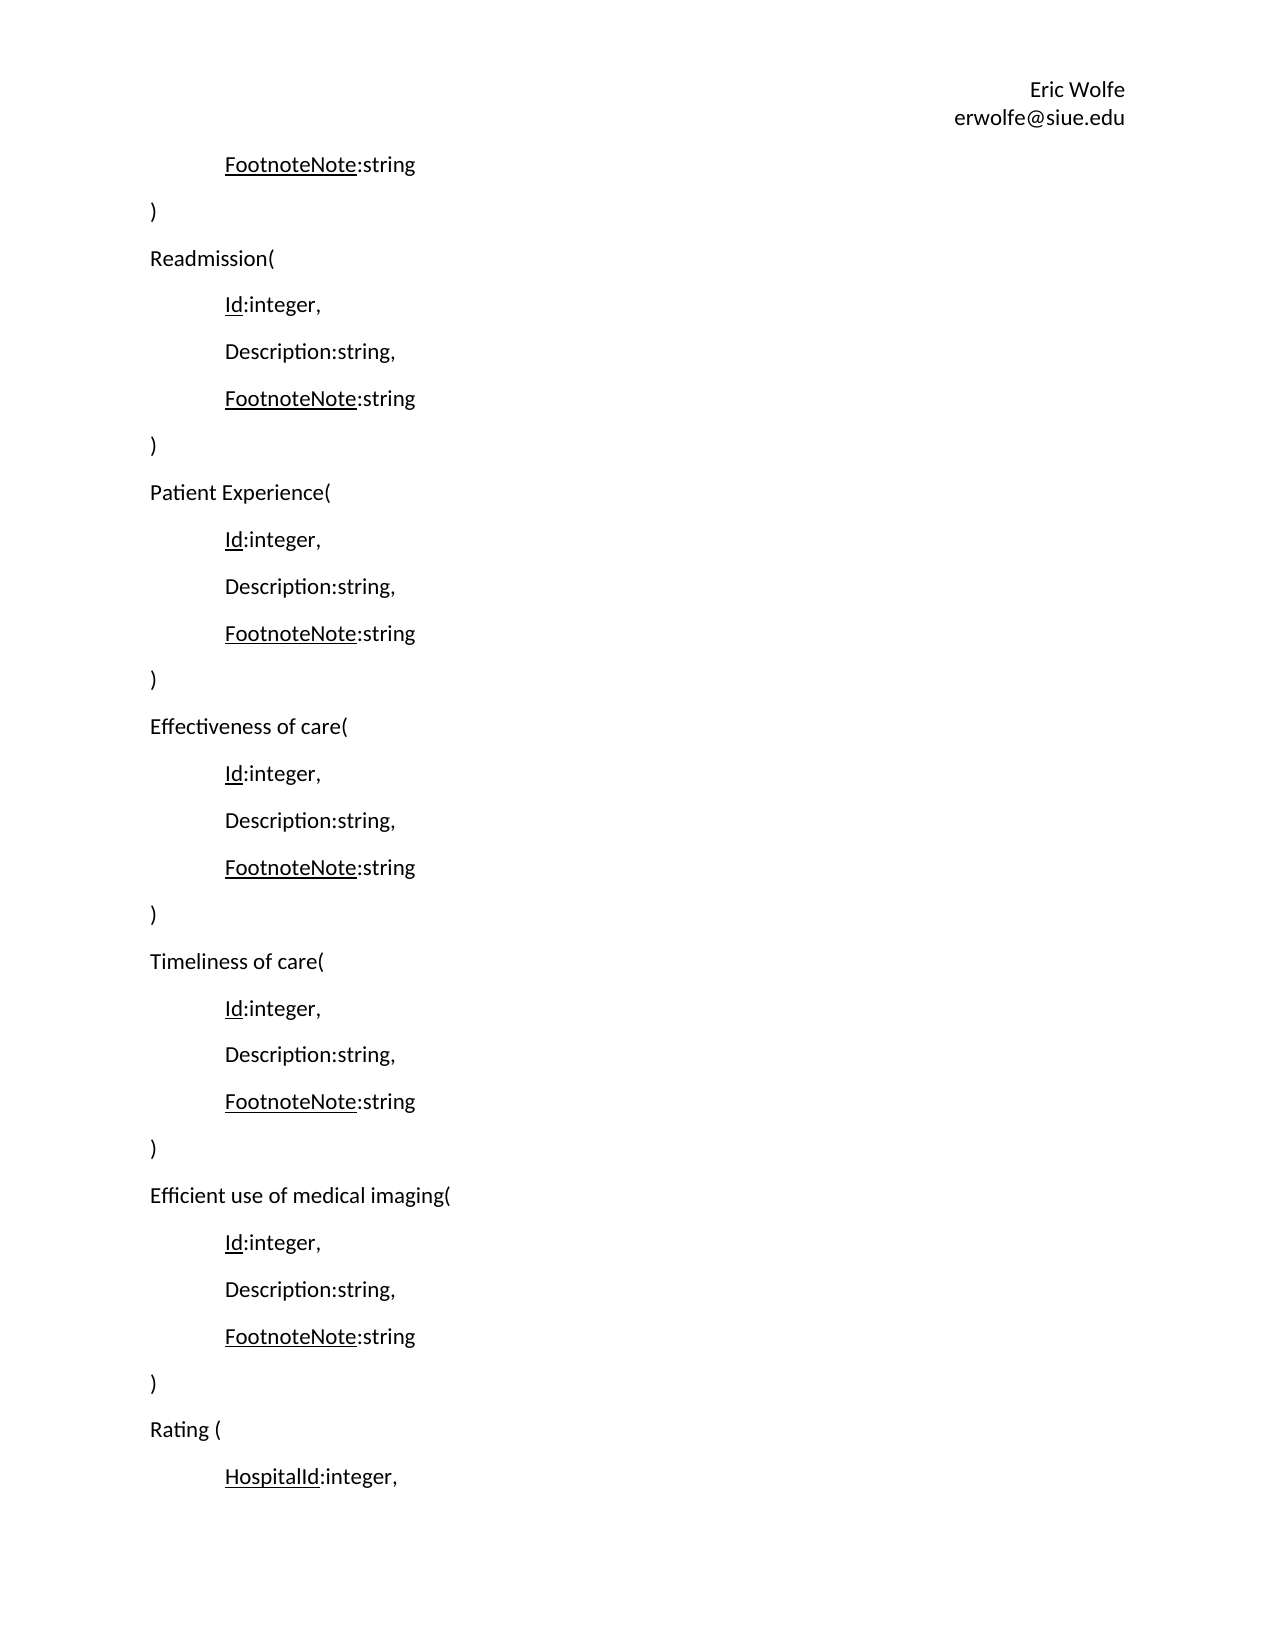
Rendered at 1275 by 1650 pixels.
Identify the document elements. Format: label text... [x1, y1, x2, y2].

text Id:integer, [150, 994, 1125, 1022]
text Timeliness of care( [150, 947, 1125, 975]
text Id:integer, [150, 759, 1125, 787]
text ) [150, 900, 1125, 928]
text ) [150, 1134, 1125, 1162]
text ) [150, 666, 1125, 694]
text FootnoteNote:string [150, 853, 1125, 881]
text Description:string, [150, 1275, 1125, 1303]
text FootnoteNote:string [150, 150, 1125, 178]
text Id:integer, [150, 291, 1125, 319]
text FootnoteNote:string [150, 619, 1125, 647]
text Patient Experience( [150, 478, 1125, 506]
text Description:string, [150, 806, 1125, 834]
text ) [150, 431, 1125, 459]
text ) [150, 1369, 1125, 1397]
text Effectiveness of care( [150, 712, 1125, 741]
text FootnoteNote:string [150, 1322, 1125, 1350]
text FootnoteNote:string [150, 1087, 1125, 1116]
text Id:integer, [150, 525, 1125, 553]
text Description:string, [150, 337, 1125, 366]
text Efficient use of medical imaging( [150, 1181, 1125, 1209]
text Id:integer, [150, 1228, 1125, 1256]
text ) [150, 197, 1125, 225]
text Rating ( [150, 1416, 1125, 1444]
text FootnoteNote:string [150, 384, 1125, 412]
text Description:string, [150, 1041, 1125, 1069]
text HospitalId:integer, [150, 1462, 1125, 1491]
text Description:string, [150, 572, 1125, 600]
text Readmission( [150, 244, 1125, 272]
